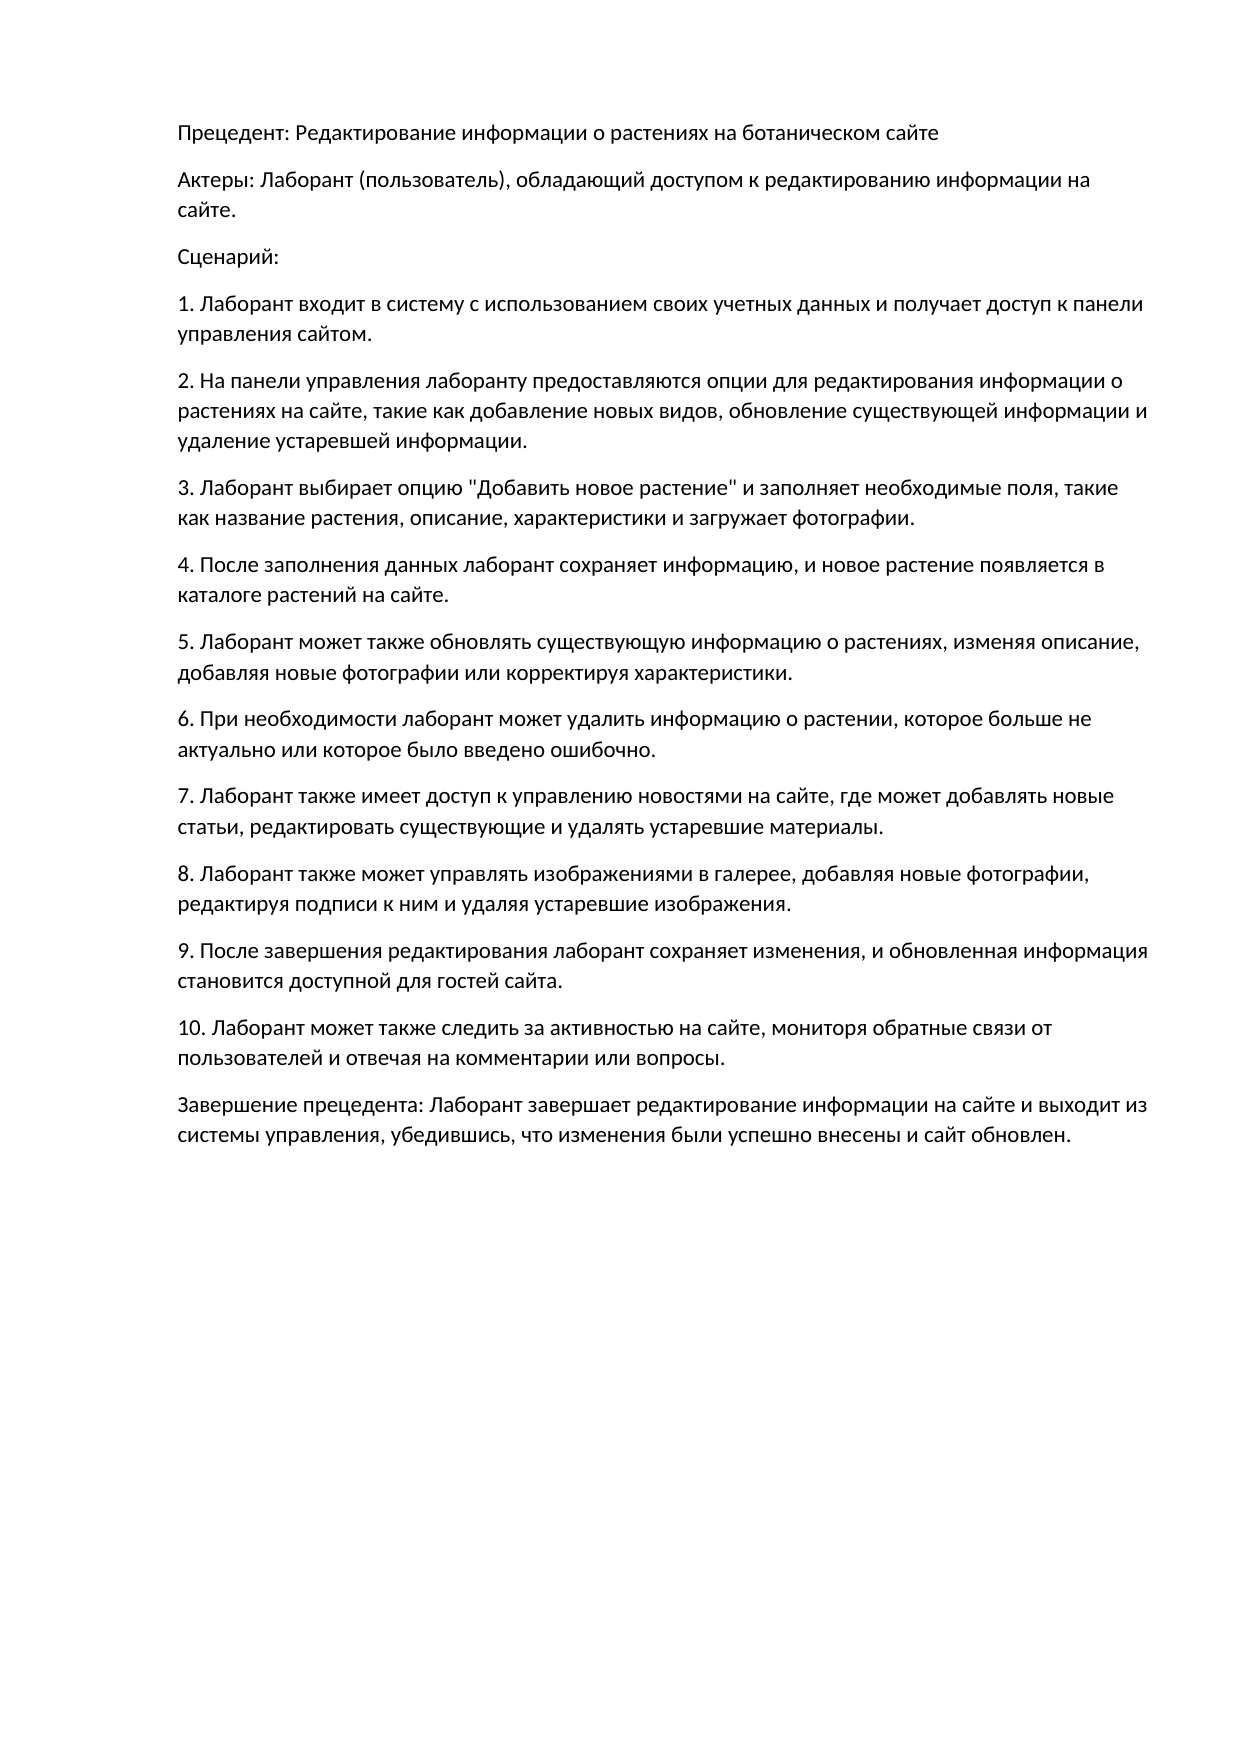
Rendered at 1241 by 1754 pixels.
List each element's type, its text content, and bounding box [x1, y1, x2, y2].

text 4. После заполнения данных лаборант сохраняет информацию, и новое растение появляется в каталоге растений на сайте. [177, 550, 1152, 609]
text 10. Лаборант может также следить за активностью на сайте, мониторя обратные связи от пользователей и отвечая на комментарии или вопросы. [177, 1013, 1152, 1071]
text Актеры: Лаборант (пользователь), обладающий доступом к редактированию информации на сайте. [177, 165, 1152, 223]
text 6. При необходимости лаборант может удалить информацию о растении, которое больше не актуально или которое было введено ошибочно. [177, 704, 1152, 763]
text 8. Лаборант также может управлять изображениями в галерее, добавляя новые фотографии, редактируя подписи к ним и удаляя устаревшие изображения. [177, 859, 1152, 917]
text Завершение прецедента: Лаборант завершает редактирование информации на сайте и выходит из системы управления, убедившись, что изменения были успешно внесены и сайт обновлен. [177, 1090, 1152, 1148]
text 2. На панели управления лаборанту предоставляются опции для редактирования информации о растениях на сайте, такие как добавление новых видов, обновление существующей информации и удаление устаревшей информации. [177, 366, 1152, 454]
text Сценарий: [177, 242, 1152, 270]
text 7. Лаборант также имеет доступ к управлению новостями на сайте, где может добавлять новые статьи, редактировать существующие и удалять устаревшие материалы. [177, 782, 1152, 840]
text 3. Лаборант выбирает опцию "Добавить новое растение" и заполняет необходимые поля, такие как название растения, описание, характеристики и загружает фотографии. [177, 473, 1152, 532]
text 5. Лаборант может также обновлять существующую информацию о растениях, изменяя описание, добавляя новые фотографии или корректируя характеристики. [177, 627, 1152, 686]
text 9. После завершения редактирования лаборант сохраняет изменения, и обновленная информация становится доступной для гостей сайта. [177, 936, 1152, 994]
text 1. Лаборант входит в систему с использованием своих учетных данных и получает доступ к панели управления сайтом. [177, 289, 1152, 347]
text Прецедент: Редактирование информации о растениях на ботаническом сайте [177, 118, 1152, 146]
